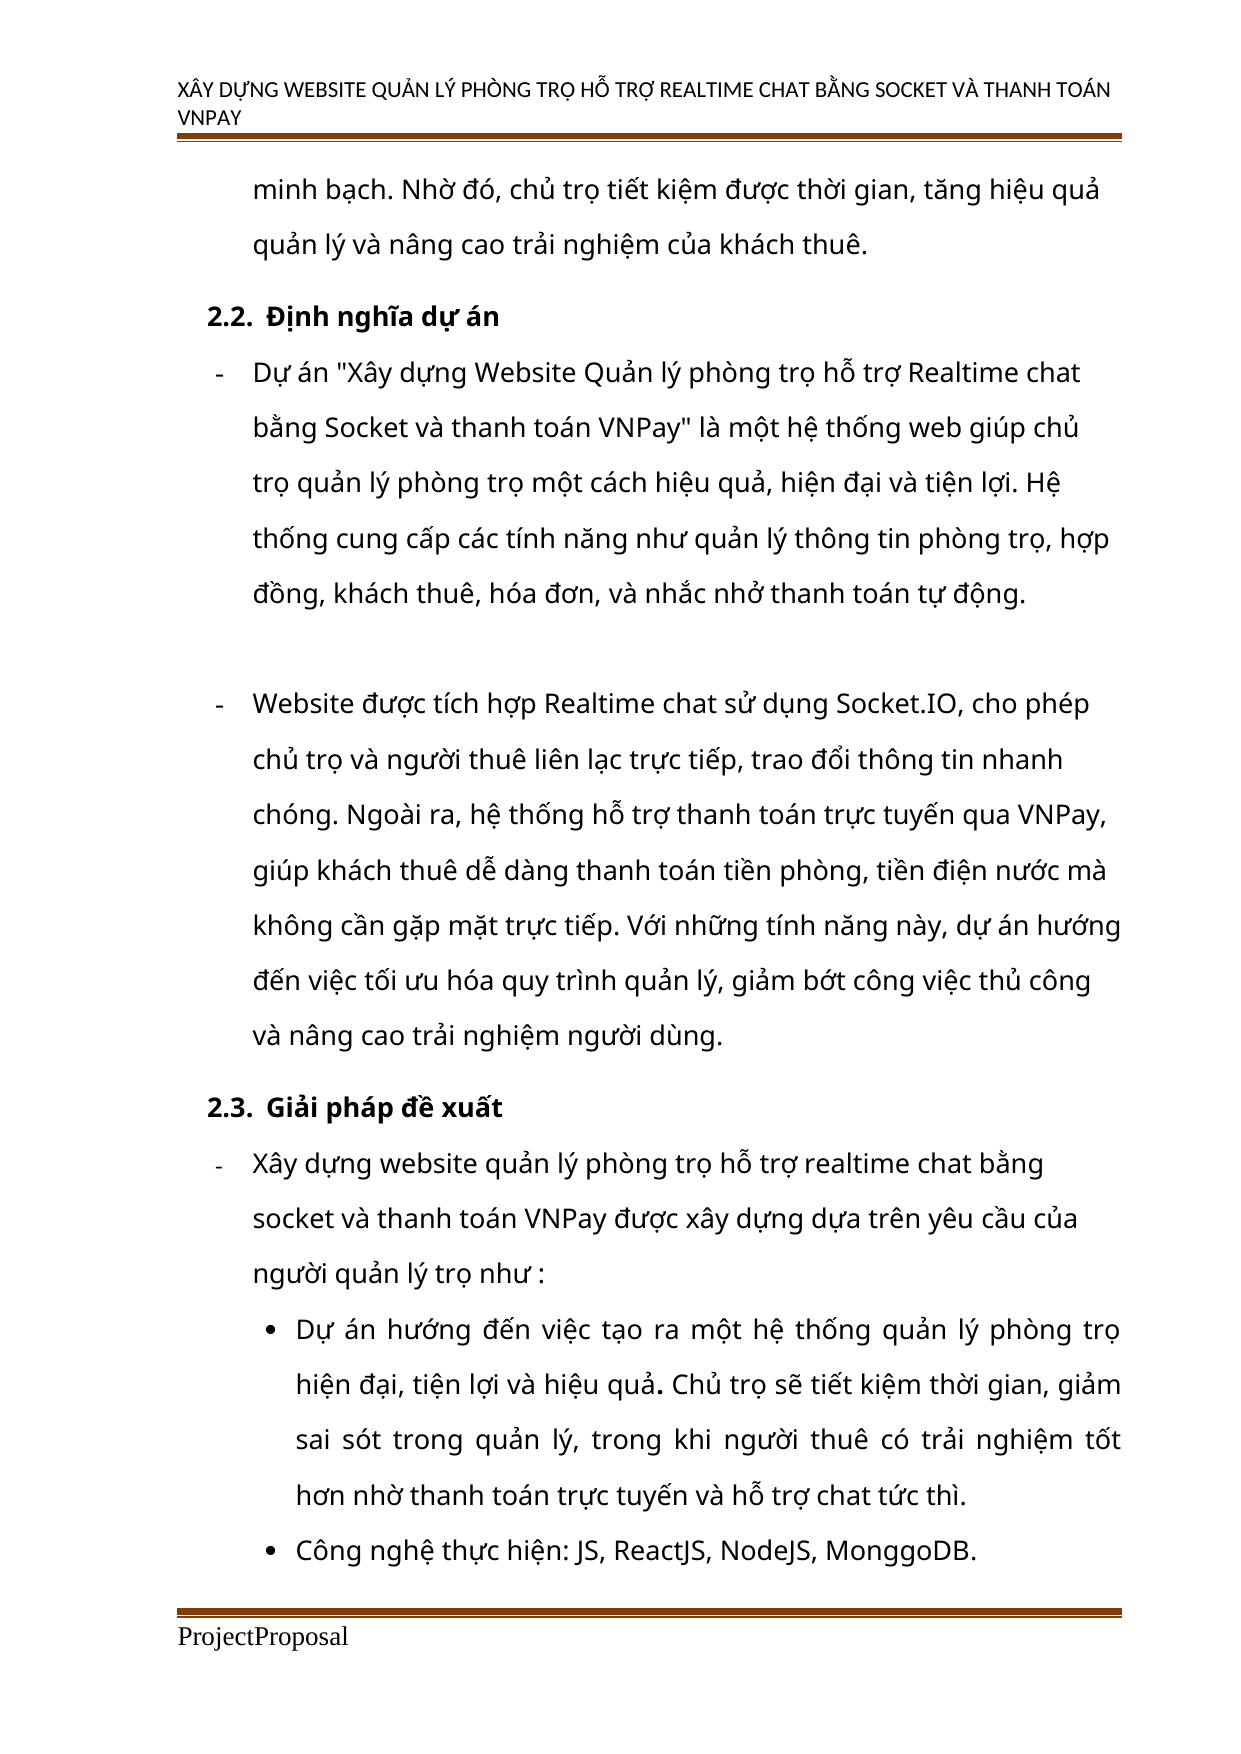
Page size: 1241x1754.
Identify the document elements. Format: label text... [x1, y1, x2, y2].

list Công nghệ thực hiện: JS, ReactJS, NodeJS, MonggoDB. [266, 1531, 1122, 1568]
subtitle Giải pháp đề xuất [207, 1089, 1122, 1126]
list Dự án hướng đến việc tạo ra một hệ thống quản lý phòng trọ hiện đại, tiện lợi và hiệu quả. Chủ trọ sẽ tiết kiệm thời gian, giảm sai sót trong quản lý, trong khi người thuê có trải nghiệm tốt hơn nhờ thanh toán trực tuyến và hỗ trợ chat tức thì. [266, 1310, 1122, 1513]
list Dự án "Xây dựng Website Quản lý phòng trọ hỗ trợ Realtime chat bằng Socket và thanh toán VNPay" là một hệ thống web giúp chủ trọ quản lý phòng trọ một cách hiệu quả, hiện đại và tiện lợi. Hệ thống cung cấp các tính năng như quản lý thông tin phòng trọ, hợp đồng, khách thuê, hóa đơn, và nhắc nhở thanh toán tự động. [215, 353, 1122, 611]
list Xây dựng website quản lý phòng trọ hỗ trợ realtime chat bằng socket và thanh toán VNPay được xây dựng dựa trên yêu cầu của người quản lý trọ như : [215, 1144, 1122, 1292]
list Website được tích hợp Realtime chat sử dụng Socket.IO, cho phép chủ trọ và người thuê liên lạc trực tiếp, trao đổi thông tin nhanh chóng. Ngoài ra, hệ thống hỗ trợ thanh toán trực tuyến qua VNPay, giúp khách thuê dễ dàng thanh toán tiền phòng, tiền điện nước mà không cần gặp mặt trực tiếp. Với những tính năng này, dự án hướng đến việc tối ưu hóa quy trình quản lý, giảm bớt công việc thủ công và nâng cao trải nghiệm người dùng. [215, 685, 1122, 1054]
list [215, 171, 1122, 263]
subtitle Định nghĩa dự án [207, 298, 1122, 335]
